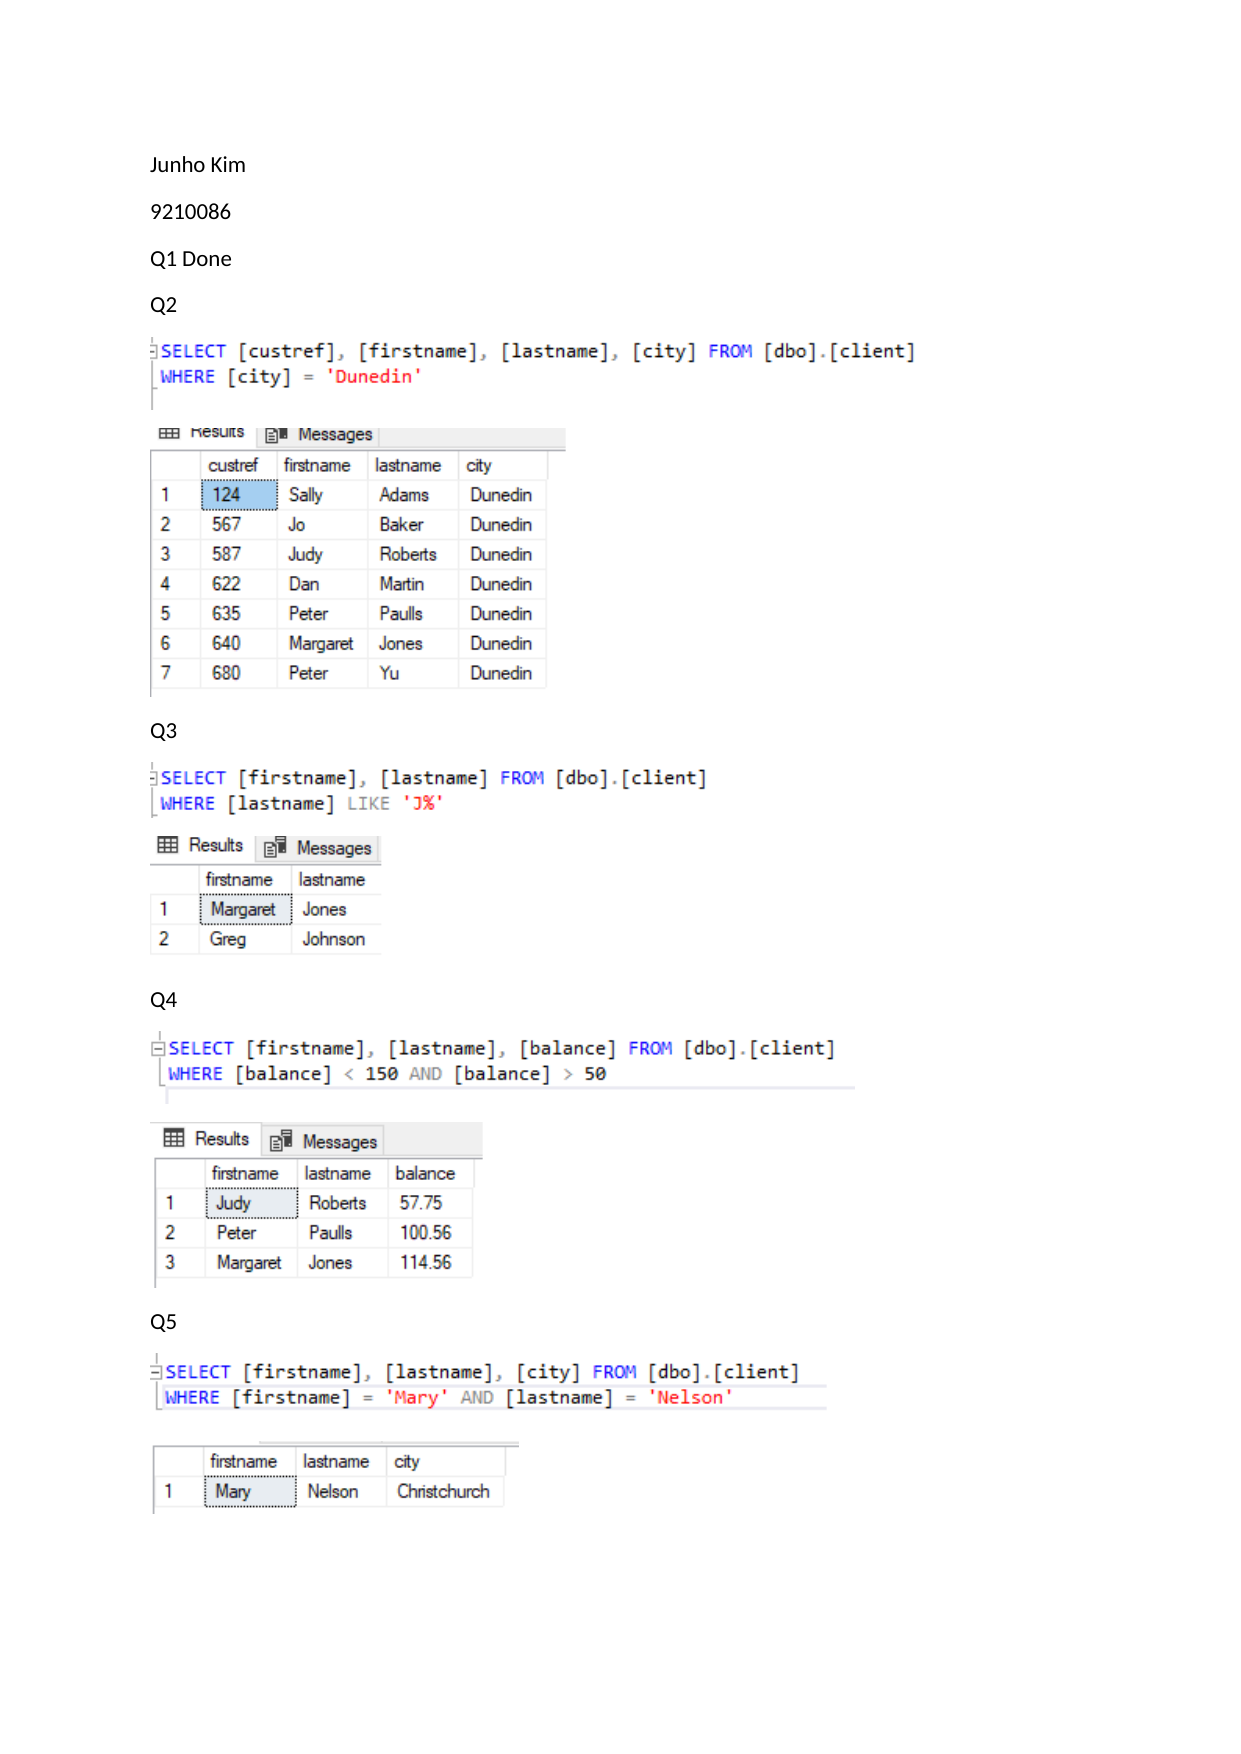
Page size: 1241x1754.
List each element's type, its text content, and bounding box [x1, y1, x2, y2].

text Q4 [150, 985, 1090, 1013]
text Q2 [150, 291, 1090, 319]
picture [150, 428, 566, 697]
picture [150, 1031, 855, 1104]
text Q5 [150, 1307, 1090, 1335]
picture [150, 1353, 827, 1423]
text Junho Kim [150, 150, 1090, 178]
picture [150, 1122, 483, 1288]
picture [150, 836, 382, 966]
text Q1 Done [150, 244, 1090, 272]
text Q3 [150, 716, 1090, 744]
picture [150, 762, 722, 818]
text 9210086 [150, 197, 1090, 225]
picture [150, 1441, 519, 1514]
picture [150, 337, 932, 410]
